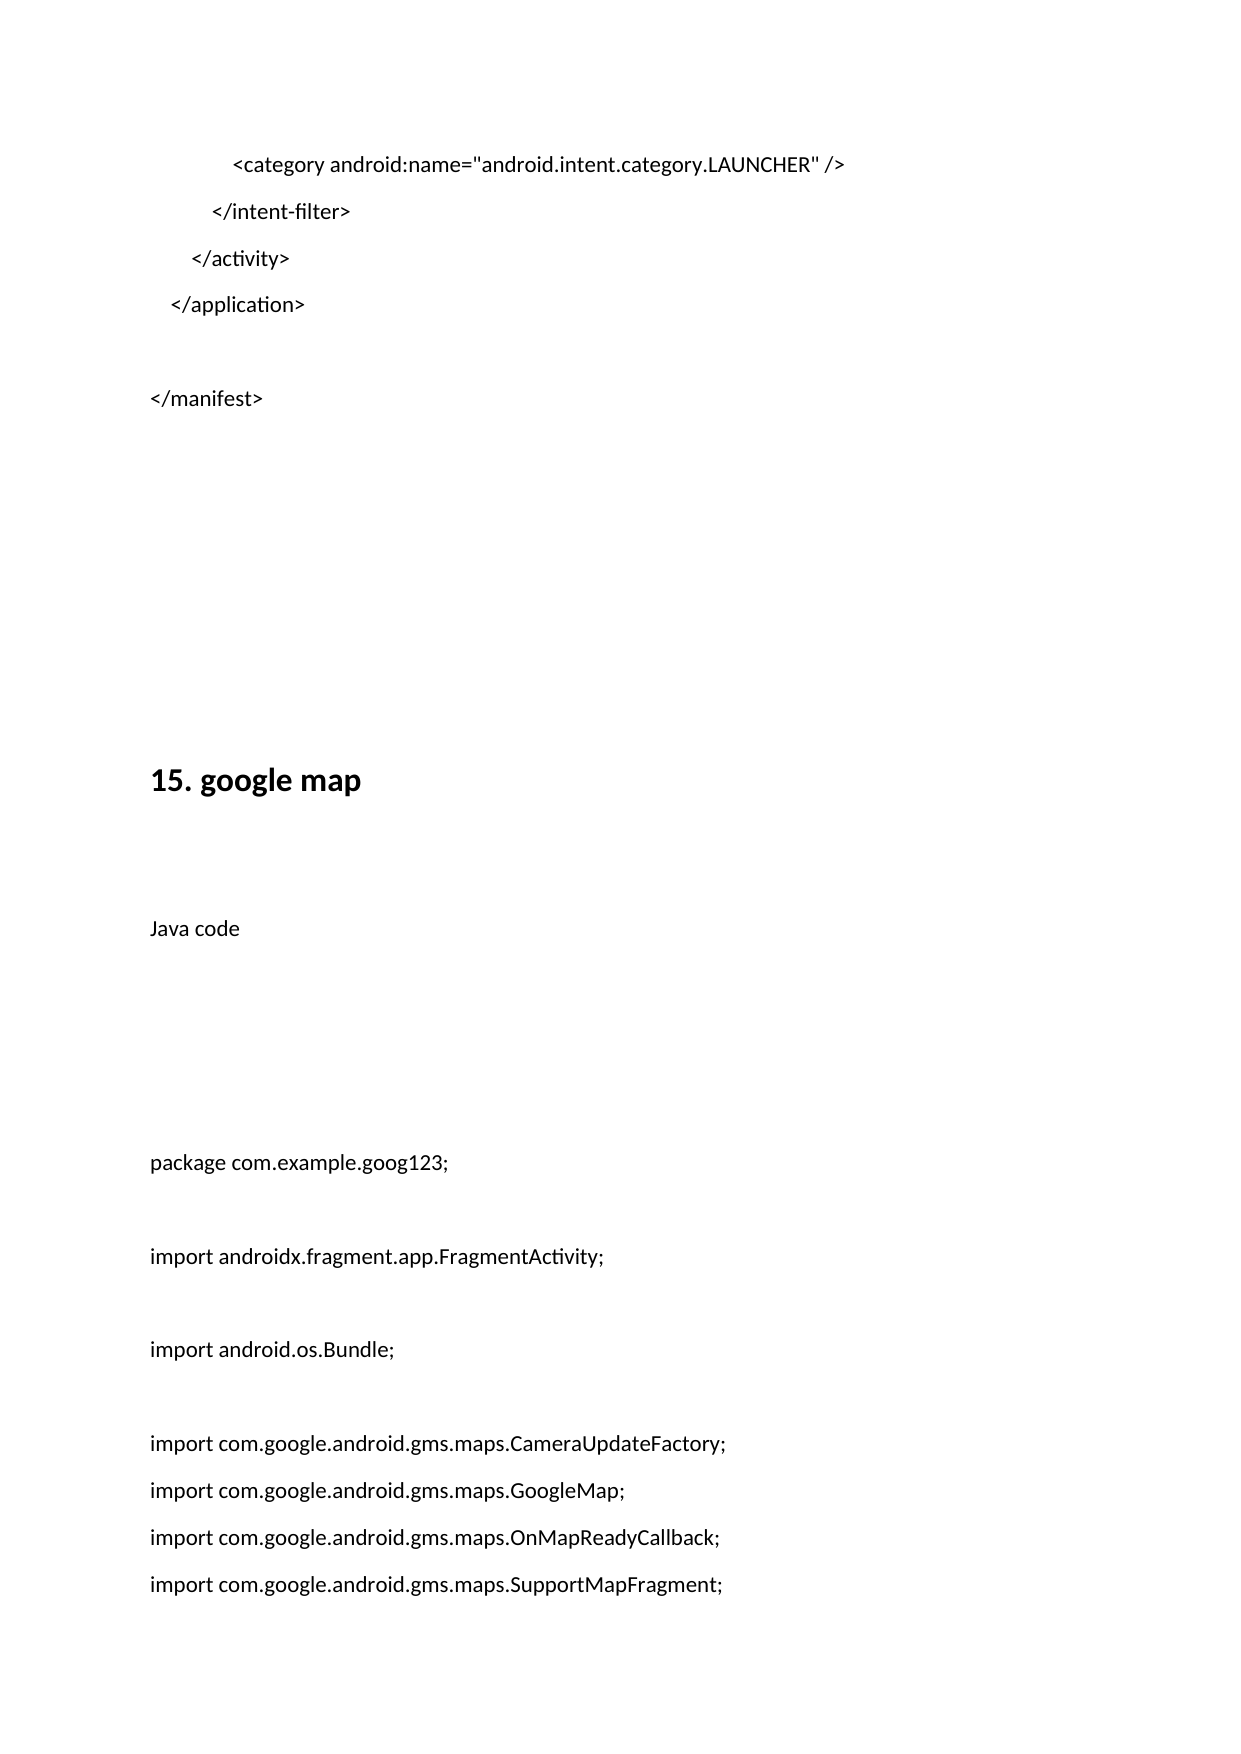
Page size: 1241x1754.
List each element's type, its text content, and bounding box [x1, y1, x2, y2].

text <category android:name="android.intent.category.LAUNCHER" /> [150, 150, 1090, 178]
text 15. google map [150, 759, 1090, 800]
text </application> [150, 291, 1090, 319]
text import androidx.fragment.app.FragmentActivity; [150, 1242, 1090, 1270]
text import android.os.Bundle; [150, 1336, 1090, 1364]
text </manifest> [150, 384, 1090, 412]
text import com.google.android.gms.maps.GoogleMap; [150, 1476, 1090, 1504]
text </activity> [150, 244, 1090, 272]
text package com.example.goog123; [150, 1148, 1090, 1176]
text </intent-filter> [150, 197, 1090, 225]
text import com.google.android.gms.maps.CameraUpdateFactory; [150, 1429, 1090, 1457]
text import com.google.android.gms.maps.OnMapReadyCallback; [150, 1523, 1090, 1551]
text import com.google.android.gms.maps.SupportMapFragment; [150, 1570, 1090, 1598]
text Java code [150, 914, 1090, 942]
